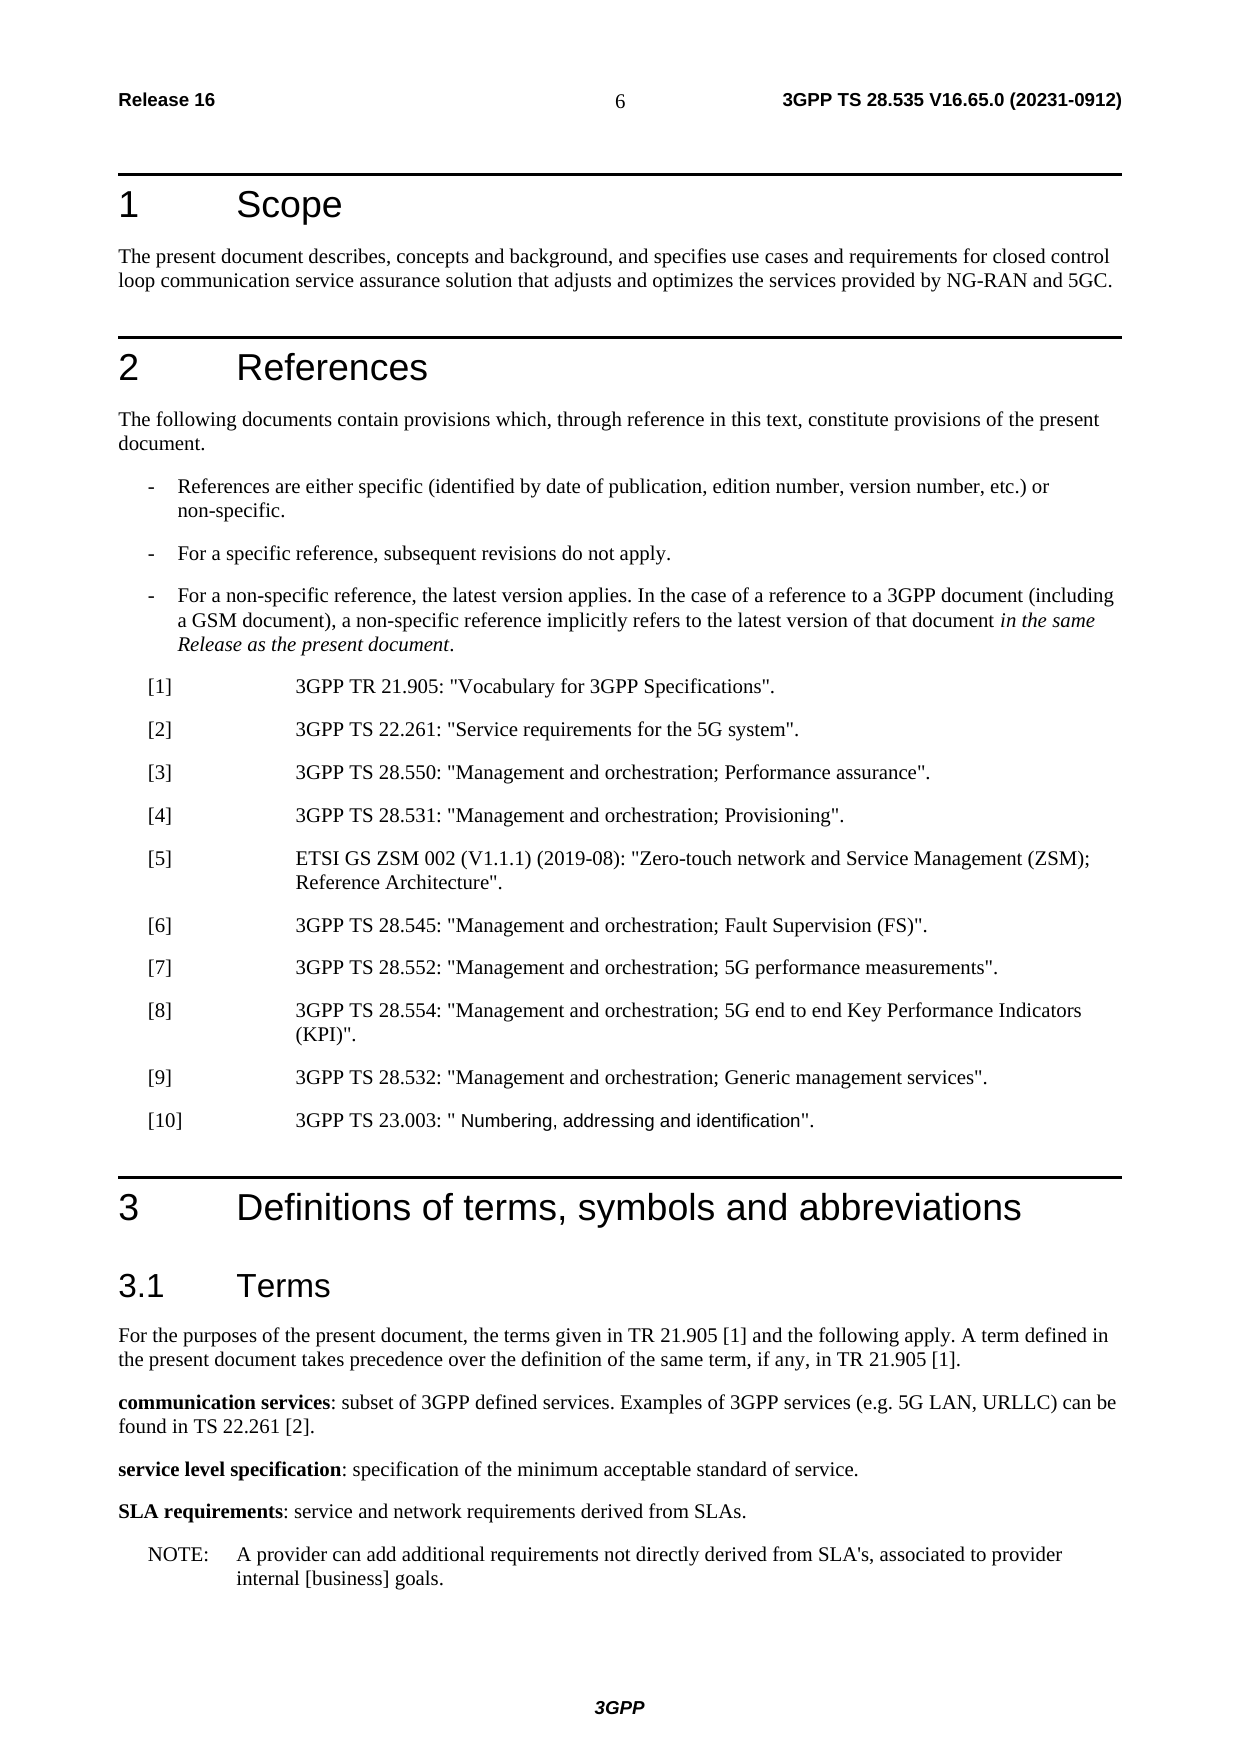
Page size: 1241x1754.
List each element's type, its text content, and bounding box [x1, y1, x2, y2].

subtitle 2 References [118, 339, 1122, 388]
text The following documents contain provisions which, through reference in this text, constitute provisions of the present document. [118, 407, 1122, 455]
text - For a specific reference, subsequent revisions do not apply. [148, 541, 1122, 565]
text [7] 3GPP TS 28.552: "Management and orchestration; 5G performance measurements". [148, 955, 1122, 979]
subtitle 3.1 Terms [118, 1266, 1122, 1304]
text [2] 3GPP TS 22.261: "Service requirements for the 5G system". [148, 717, 1122, 741]
text [9] 3GPP TS 28.532: "Management and orchestration; Generic management services". [148, 1065, 1122, 1089]
text SLA requirements: service and network requirements derived from SLAs. [118, 1499, 1122, 1523]
text [1] 3GPP TR 21.905: "Vocabulary for 3GPP Specifications". [148, 674, 1122, 698]
text The present document describes, concepts and background, and specifies use cases and requirements for closed control loop communication service assurance solution that adjusts and optimizes the services provided by NG-RAN and 5GC. [118, 244, 1122, 292]
subtitle 3 Definitions of terms, symbols and abbreviations [118, 1179, 1122, 1228]
subtitle 1 Scope [118, 176, 1122, 225]
text [6] 3GPP TS 28.545: "Management and orchestration; Fault Supervision (FS)". [148, 912, 1122, 937]
text [5] ETSI GS ZSM 002 (V1.1.1) (2019-08): "Zero-touch network and Service Management (ZSM); Reference Architecture". [148, 846, 1122, 894]
text NOTE: A provider can add additional requirements not directly derived from SLA's, associated to provider internal [business] goals. [148, 1542, 1122, 1590]
text [3] 3GPP TS 28.550: "Management and orchestration; Performance assurance". [148, 760, 1122, 784]
text [10] 3GPP TS 23.003: " Numbering, addressing and identification". [148, 1108, 1122, 1132]
text [4] 3GPP TS 28.531: "Management and orchestration; Provisioning". [148, 803, 1122, 827]
text - References are either specific (identified by date of publication, edition number, version number, etc.) or non-specific. [148, 474, 1122, 522]
text - For a non-specific reference, the latest version applies. In the case of a reference to a 3GPP document (including a GSM document), a non-specific reference implicitly refers to the latest version of that document in the same Release as the present document. [148, 583, 1122, 656]
text communication services: subset of 3GPP defined services. Examples of 3GPP services (e.g. 5G LAN, URLLC) can be found in TS 22.261 [2]. [118, 1390, 1122, 1438]
text service level specification: specification of the minimum acceptable standard of service. [118, 1457, 1122, 1481]
text For the purposes of the present document, the terms given in TR 21.905 [1] and the following apply. A term defined in the present document takes precedence over the definition of the same term, if any, in TR 21.905 [1]. [118, 1323, 1122, 1371]
text [8] 3GPP TS 28.554: "Management and orchestration; 5G end to end Key Performance Indicators (KPI)". [148, 998, 1122, 1046]
